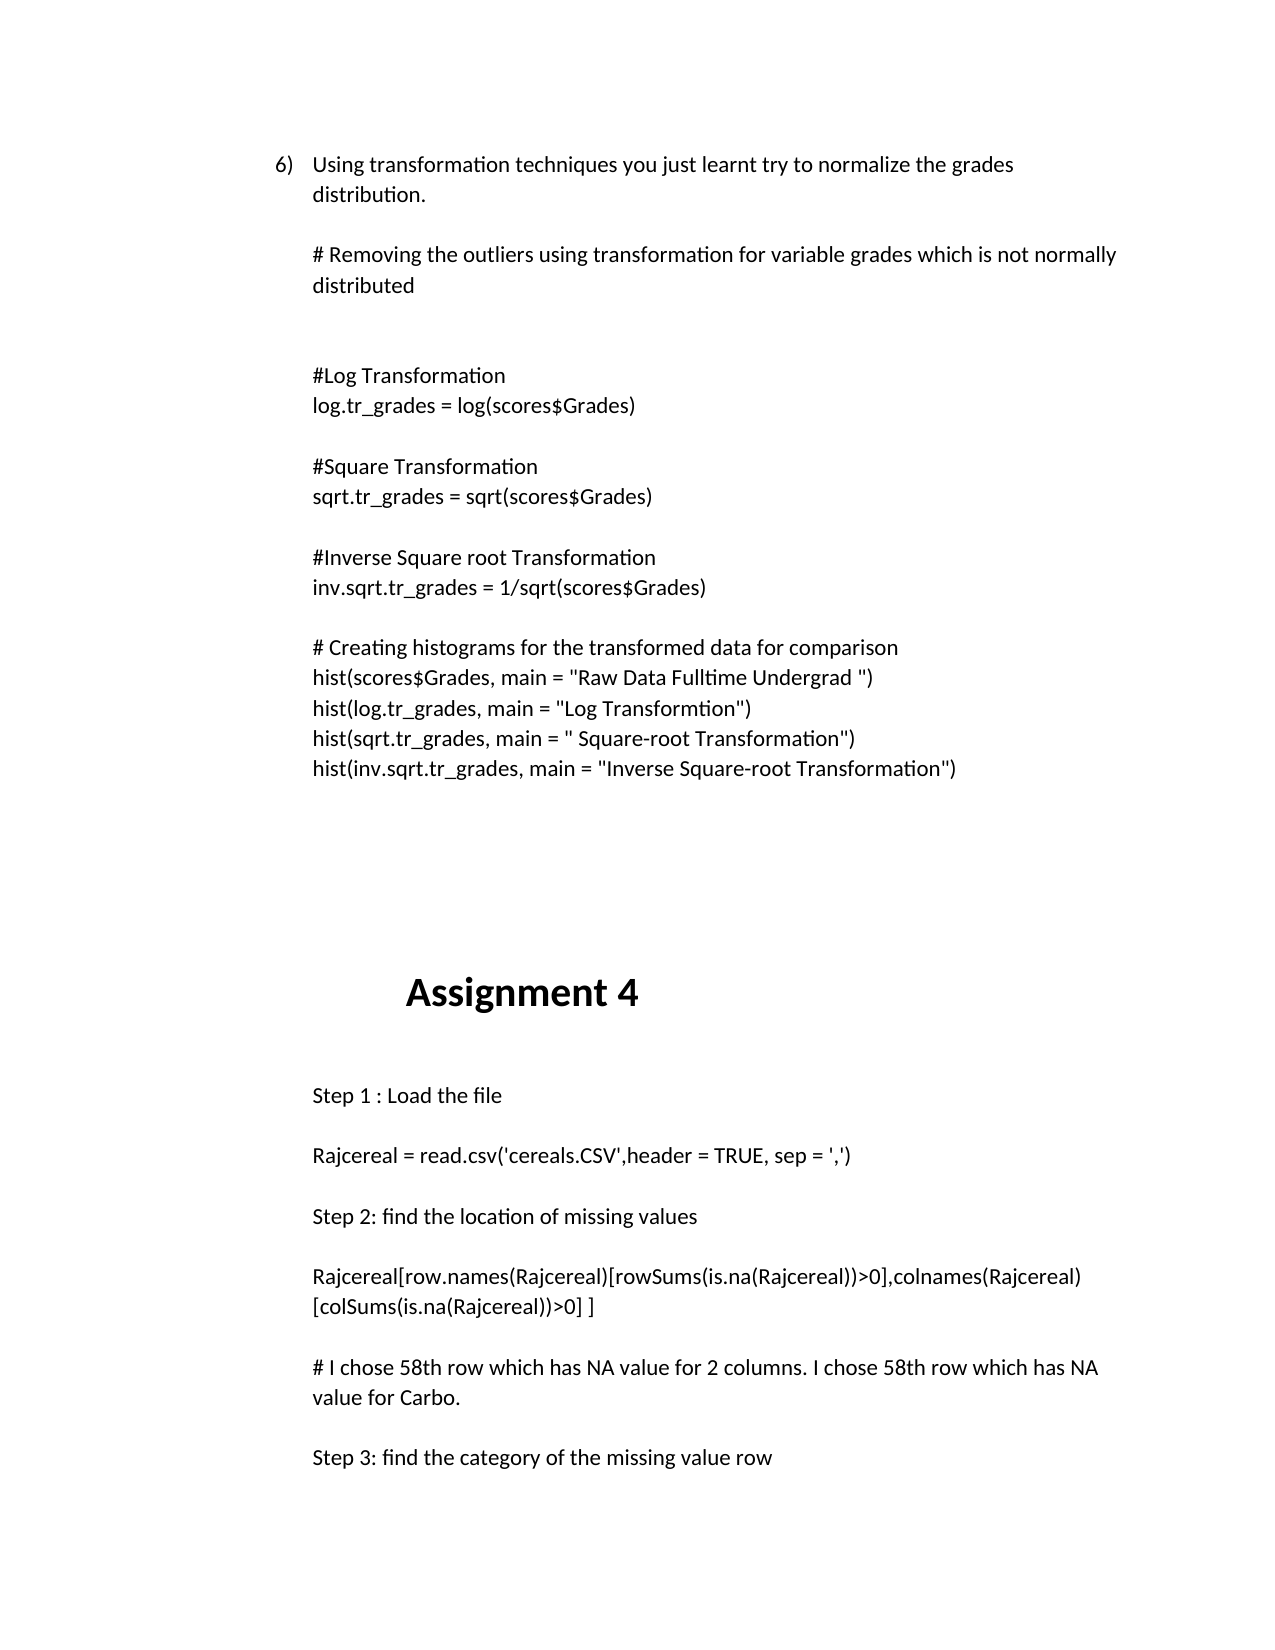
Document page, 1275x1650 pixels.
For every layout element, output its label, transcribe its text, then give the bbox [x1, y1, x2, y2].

list Rajcereal[row.names(Rajcereal)[rowSums(is.na(Rajcereal))>0],colnames(Rajcereal)[colSums(is.na(Rajcereal))>0] ] [312, 1262, 1125, 1320]
list log.tr_grades = log(scores$Grades) [312, 392, 1125, 420]
list hist(log.tr_grades, main = "Log Transformtion") [312, 694, 1125, 722]
list Step 2: find the location of missing values [312, 1202, 1125, 1230]
list Step 3: find the category of the missing value row [312, 1443, 1125, 1471]
list #Square Transformation [312, 452, 1125, 480]
list Using transformation techniques you just learnt try to normalize the grades distribution. [275, 150, 1125, 208]
list Rajcereal = read.csv('cereals.CSV',header = TRUE, sep = ',') [312, 1141, 1125, 1169]
list # Removing the outliers using transformation for variable grades which is not normally distributed [312, 241, 1125, 299]
list inv.sqrt.tr_grades = 1/sqrt(scores$Grades) [312, 573, 1125, 601]
list #Inverse Square root Transformation [312, 543, 1125, 571]
list hist(inv.sqrt.tr_grades, main = "Inverse Square-root Transformation") [312, 754, 1125, 782]
list sqrt.tr_grades = sqrt(scores$Grades) [312, 482, 1125, 510]
list hist(sqrt.tr_grades, main = " Square-root Transformation") [312, 724, 1125, 752]
list # Creating histograms for the transformed data for comparison [312, 633, 1125, 661]
list # I chose 58th row which has NA value for 2 columns. I chose 58th row which has NA value for Carbo. [312, 1353, 1125, 1411]
list #Log Transformation [312, 361, 1125, 389]
list Step 1 : Load the file [312, 1081, 1125, 1109]
list Assignment 4 [312, 966, 1125, 1016]
list hist(scores$Grades, main = "Raw Data Fulltime Undergrad ") [312, 663, 1125, 692]
